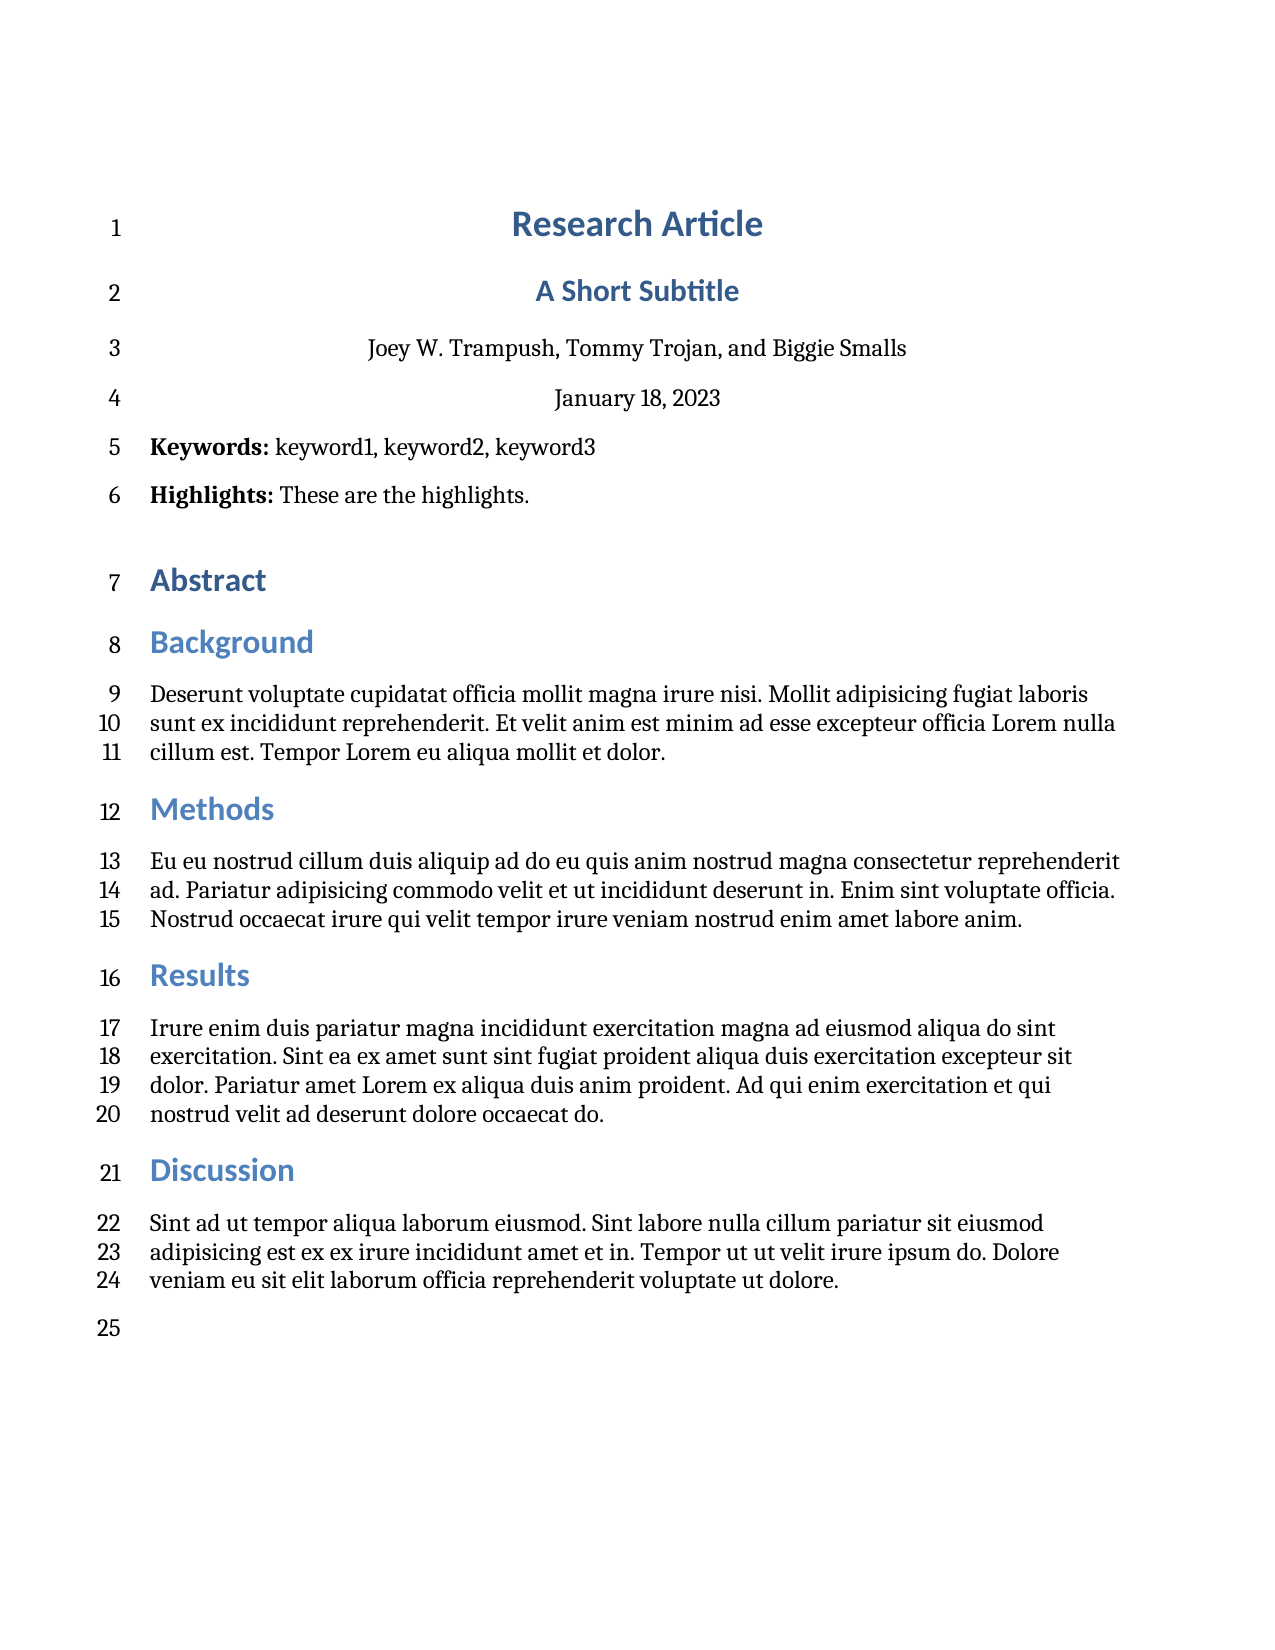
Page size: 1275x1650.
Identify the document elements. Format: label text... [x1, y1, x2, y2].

text Joey W. Trampush, Tommy Trojan, and Biggie Smalls [150, 334, 1125, 363]
text Deserunt voluptate cupidatat officia mollit magna irure nisi. Mollit adipisicing fugiat laboris sunt ex incididunt reprehenderit. Et velit anim est minim ad esse excepteur officia Lorem nulla cillum est. Tempor Lorem eu aliqua mollit et dolor. [150, 680, 1125, 767]
subtitle Background [150, 621, 1125, 662]
subtitle A Short Subtitle [150, 271, 1125, 309]
subtitle Methods [150, 787, 1125, 828]
text Eu eu nostrud cillum duis aliquip ad do eu quis anim nostrud magna consectetur reprehenderit ad. Pariatur adipisicing commodo velit et ut incididunt deserunt in. Enim sint voluptate officia. Nostrud occaecat irure qui velit tempor irure veniam nostrud enim amet labore anim. [150, 847, 1125, 933]
subtitle Discussion [150, 1149, 1125, 1190]
text Sint ad ut tempor aliqua laborum eiusmod. Sint labore nulla cillum pariatur sit eiusmod adipisicing est ex ex irure incididunt amet et in. Tempor ut ut velit irure ipsum do. Dolore veniam eu sit elit laborum officia reprehenderit voluptate ut dolore. [150, 1209, 1125, 1295]
text January 18, 2023 [150, 383, 1125, 412]
subtitle Results [150, 954, 1125, 995]
text Irure enim duis pariatur magna incididunt exercitation magna ad eiusmod aliqua do sint exercitation. Sint ea ex amet sunt sint fugiat proident aliqua duis exercitation excepteur sit dolor. Pariatur amet Lorem ex aliqua duis anim proident. Ad qui enim exercitation et qui nostrud velit ad deserunt dolore occaecat do. [150, 1013, 1125, 1128]
title Research Article [150, 200, 1125, 246]
text Highlights: These are the highlights. [150, 481, 1125, 509]
text Keywords: keyword1, keyword2, keyword3 [150, 433, 1125, 462]
subtitle Abstract [150, 559, 1125, 600]
